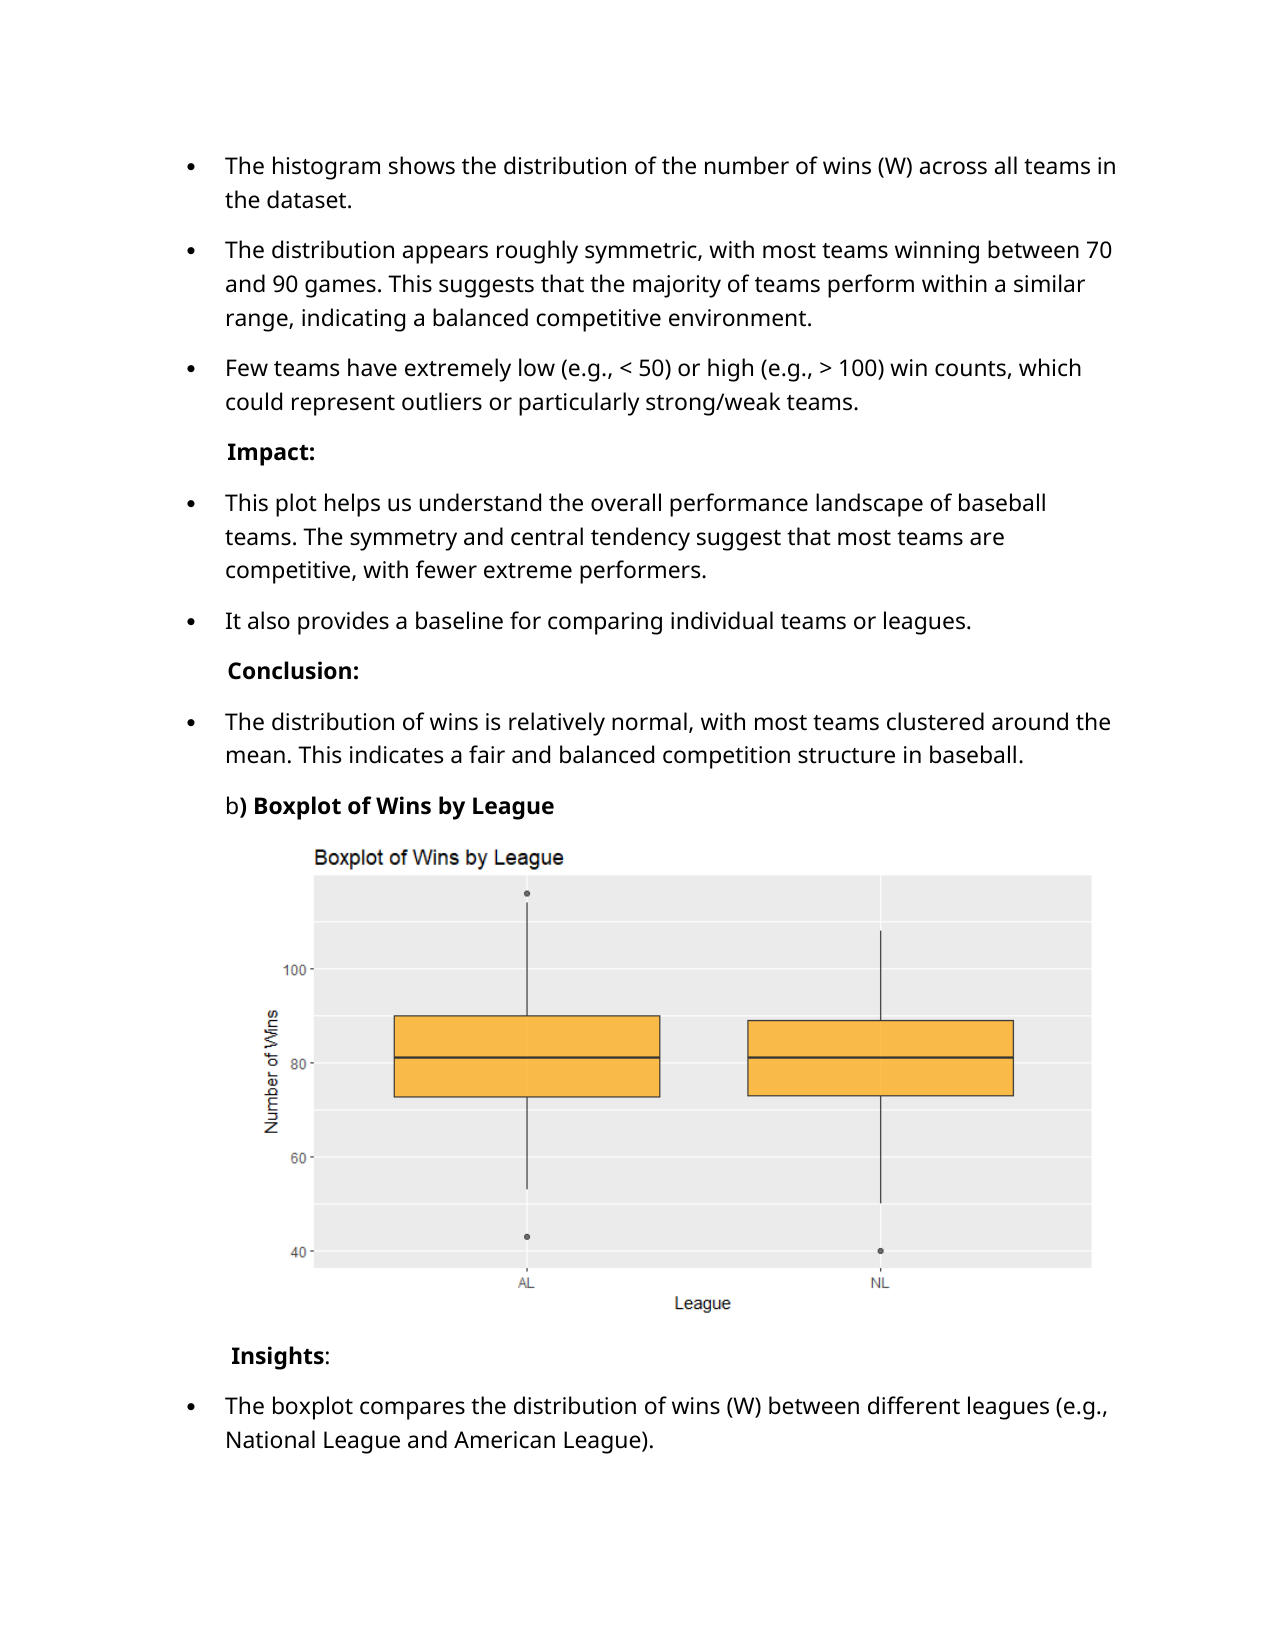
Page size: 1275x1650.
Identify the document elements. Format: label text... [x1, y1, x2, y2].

text Conclusion: [150, 655, 1125, 686]
list It also provides a baseline for comparing individual teams or leagues. [187, 604, 1125, 636]
text b) Boxplot of Wins by League [225, 789, 1125, 821]
list Few teams have extremely low (e.g., < 50) or high (e.g., > 100) win counts, which could represent outliers or particularly strong/weak teams. [187, 352, 1125, 417]
list The histogram shows the distribution of the number of wins (W) across all teams in the dataset. [187, 150, 1125, 215]
list The boxplot compares the distribution of wins (W) between different leagues (e.g., National League and American League). [187, 1390, 1125, 1455]
list This plot helps us understand the overall performance landscape of baseball teams. The symmetry and central tendency suggest that most teams are competitive, with fewer extreme performers. [187, 487, 1125, 585]
picture [254, 840, 1101, 1321]
list The distribution appears roughly symmetric, with most teams winning between 70 and 90 games. This suggests that the majority of teams perform within a similar range, indicating a balanced competitive environment. [187, 234, 1125, 333]
text Insights: [225, 1340, 1125, 1371]
text Impact: [150, 436, 1125, 467]
list The distribution of wins is relatively normal, with most teams clustered around the mean. This indicates a fair and balanced competition structure in baseball. [187, 705, 1125, 770]
